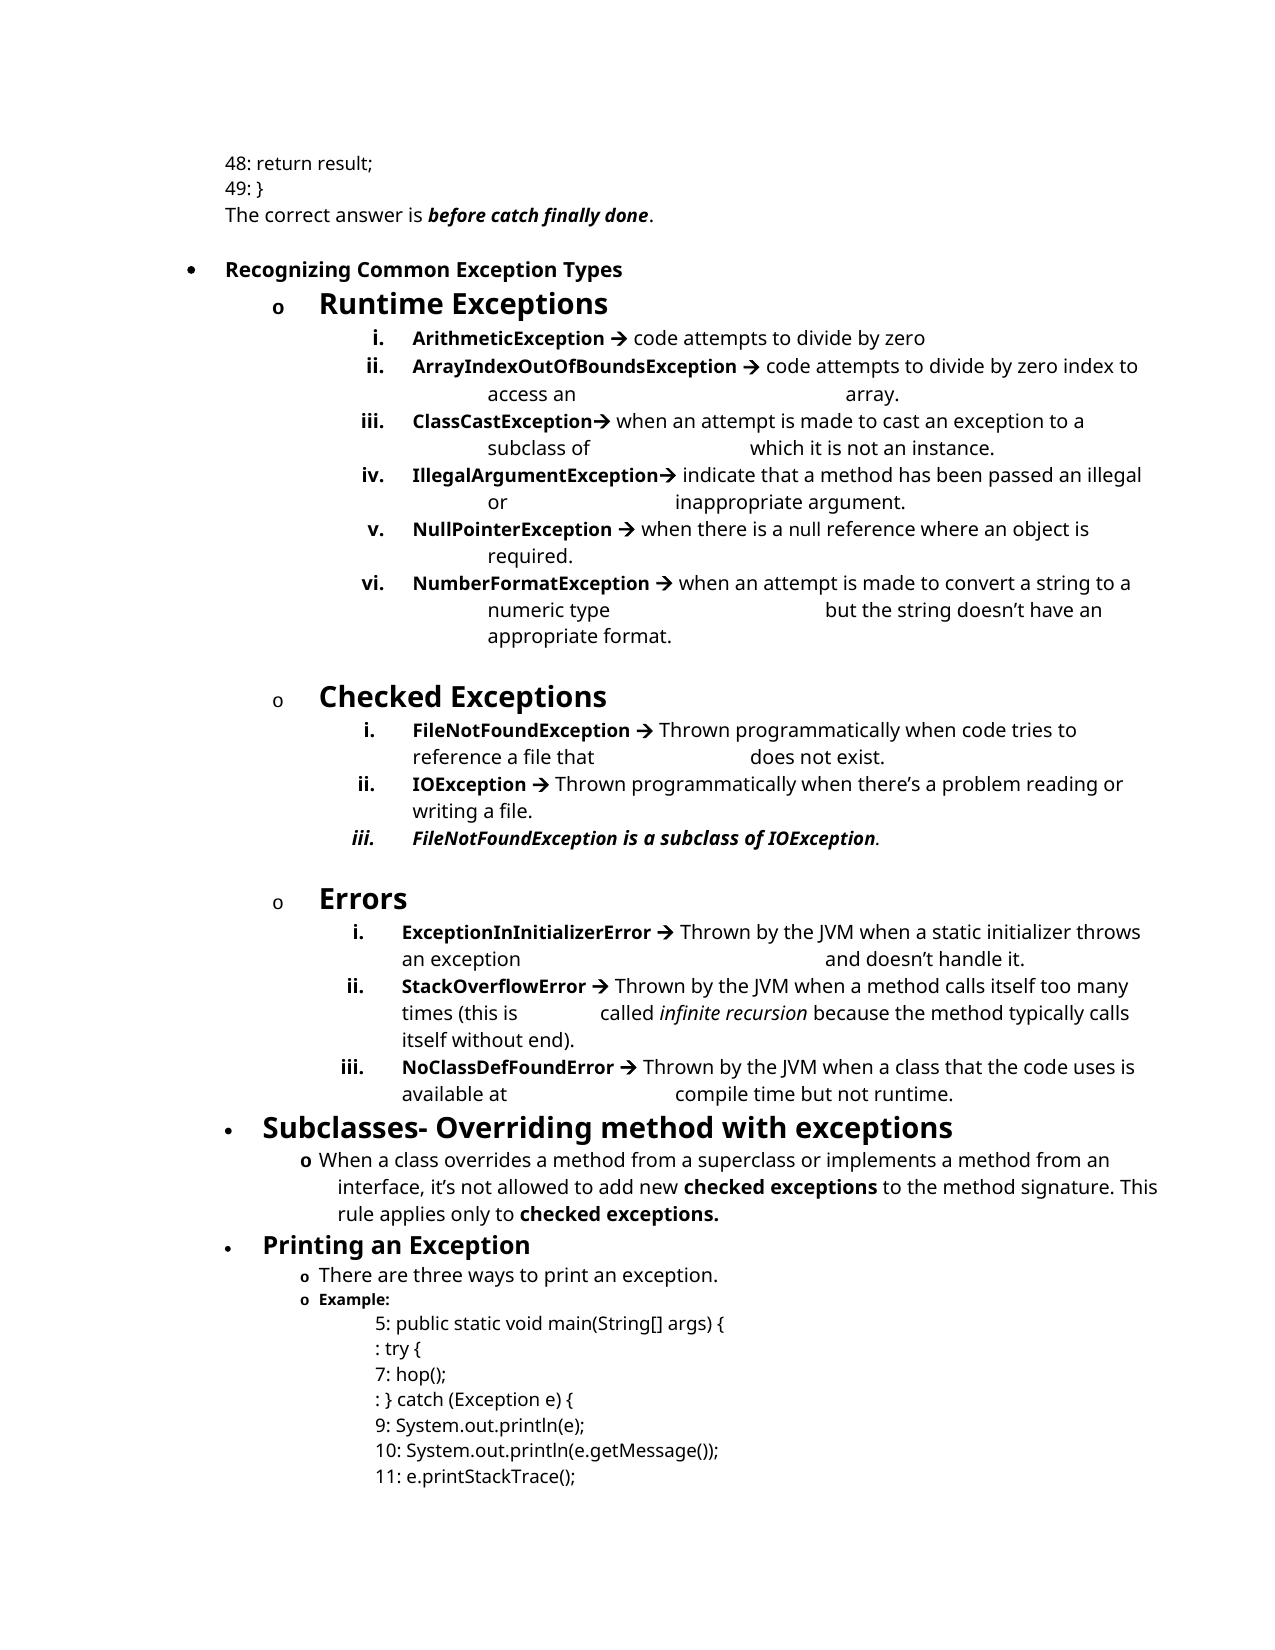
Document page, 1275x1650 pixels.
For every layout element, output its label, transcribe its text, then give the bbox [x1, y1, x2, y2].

list NumberFormatException when an attempt is made to convert a string to a numeric type but the string doesn’t have an appropriate format. [384, 569, 1162, 650]
list When a class overrides a method from a superclass or implements a method from an interface, it’s not allowed to add new checked exceptions to the method signature. This rule applies only to checked exceptions. [300, 1147, 1162, 1228]
list ClassCastException when an attempt is made to cast an exception to a subclass of which it is not an instance. [384, 407, 1162, 461]
text 5: public static void main(String[] args) { [187, 1310, 1162, 1336]
list Recognizing Common Exception Types [187, 255, 1162, 283]
text 7: hop(); [187, 1361, 1162, 1387]
list ExceptionInInitializerError Thrown by the JVM when a static initializer throws an exception and doesn’t handle it. [364, 918, 1162, 972]
text : } catch (Exception e) { [187, 1387, 1162, 1412]
list There are three ways to print an exception. [300, 1262, 1162, 1289]
list NullPointerException when there is a null reference where an object is required. [384, 515, 1162, 569]
text 11: e.printStackTrace(); [187, 1463, 1162, 1489]
text 10: System.out.println(e.getMessage()); [187, 1438, 1162, 1463]
list StackOverflowError Thrown by the JVM when a method calls itself too many times (this is called infinite recursion because the method typically calls itself without end). [364, 972, 1162, 1053]
list ArrayIndexOutOfBoundsException code attempts to divide by zero index to access an array. [384, 352, 1162, 407]
text 49: } [187, 176, 1162, 201]
list Runtime Exceptions [272, 283, 1162, 323]
list NoClassDefFoundError Thrown by the JVM when a class that the code uses is available at compile time but not runtime. [364, 1053, 1162, 1107]
text : try { [187, 1336, 1162, 1361]
list Subclasses- Overriding method with exceptions [225, 1107, 1162, 1147]
list Printing an Exception [225, 1228, 1162, 1262]
list Errors [272, 878, 1162, 918]
list Example: [300, 1289, 1162, 1310]
list FileNotFoundException Thrown programmatically when code tries to reference a file that does not exist. [375, 716, 1162, 770]
list Checked Exceptions [272, 677, 1162, 716]
list IOException Thrown programmatically when there’s a problem reading or writing a file. [375, 770, 1162, 824]
text The correct answer is before catch finally done. [187, 201, 1162, 228]
text 48: return result; [187, 150, 1162, 176]
list IllegalArgumentException indicate that a method has been passed an illegal or inappropriate argument. [384, 461, 1162, 515]
list FileNotFoundException is a subclass of IOException. [375, 824, 1162, 851]
text 9: System.out.println(e); [187, 1412, 1162, 1438]
list ArithmeticException code attempts to divide by zero [384, 323, 1162, 352]
